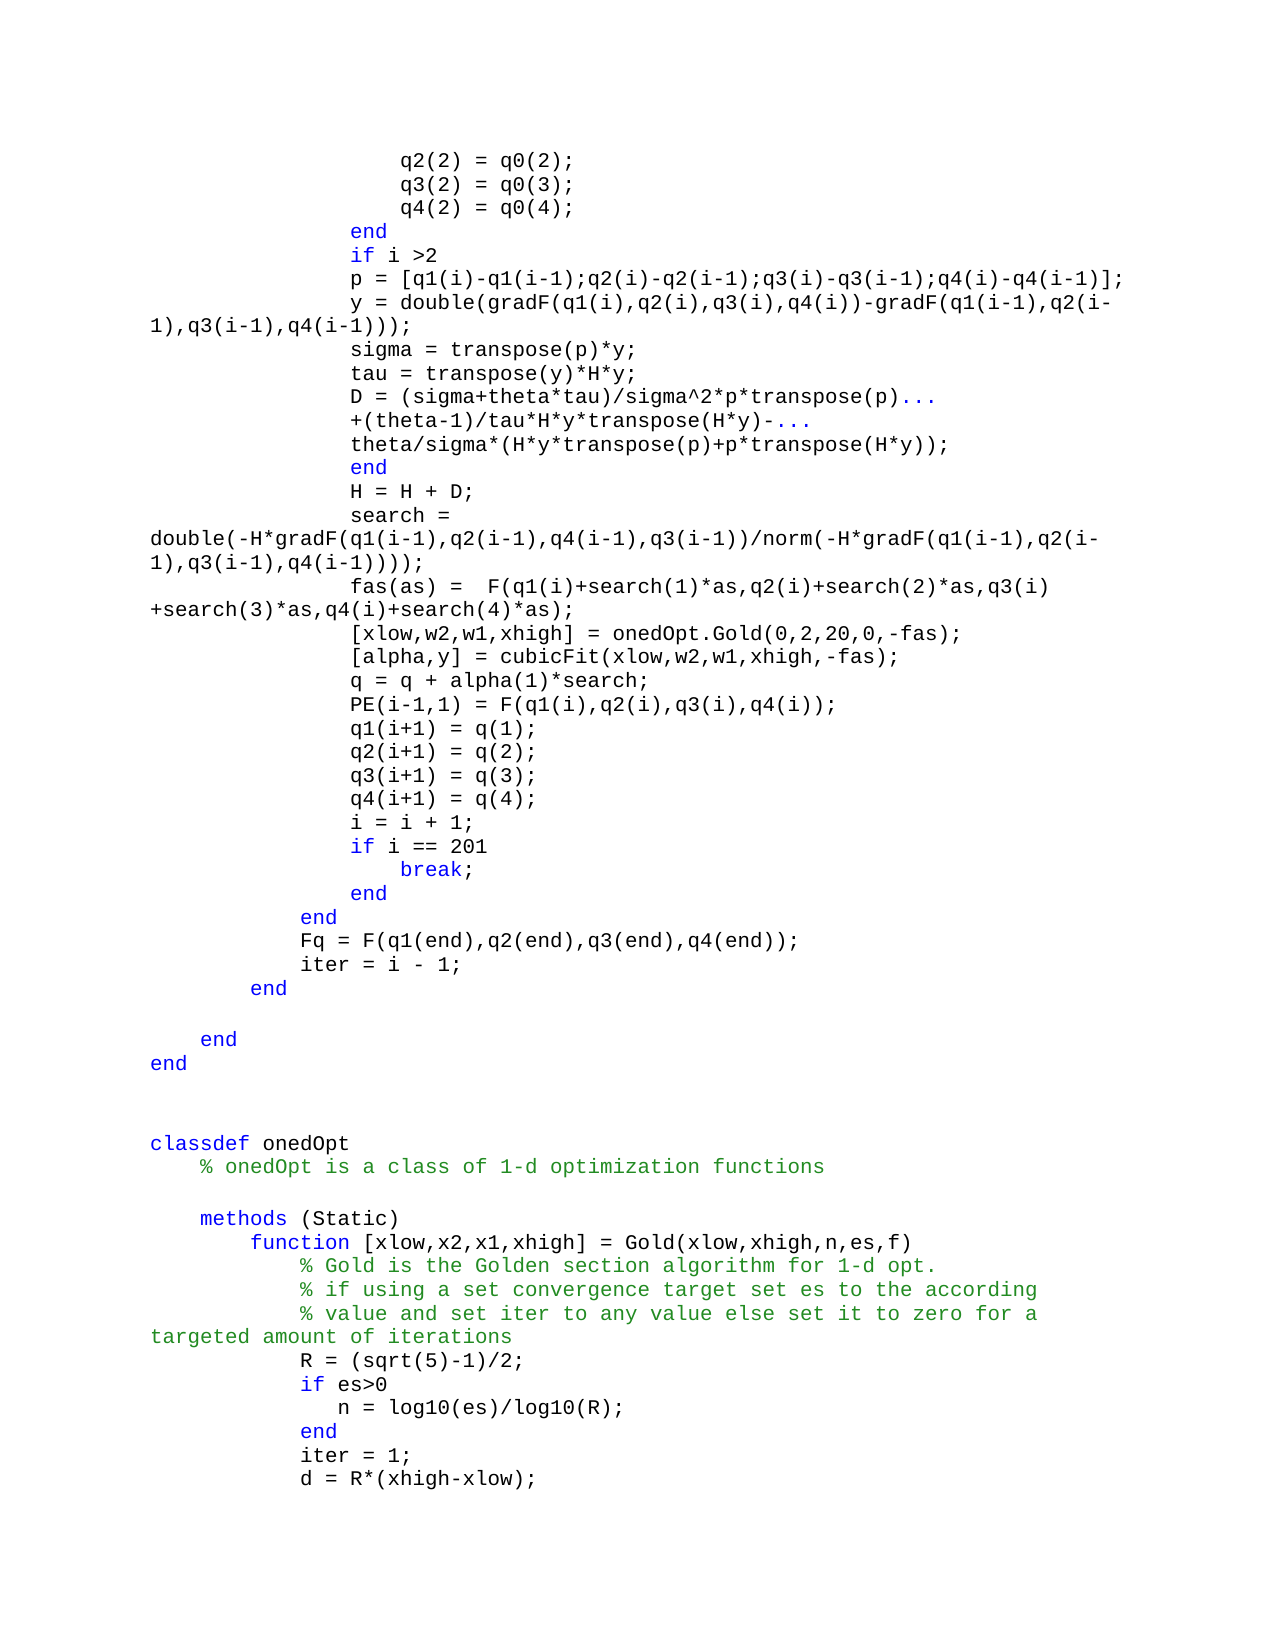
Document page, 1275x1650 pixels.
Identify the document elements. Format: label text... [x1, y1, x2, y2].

text [alpha,y] = cubicFit(xlow,w2,w1,xhigh,-fas); [150, 647, 1125, 670]
text q4(2) = q0(4); [150, 197, 1125, 221]
text y = double(gradF(q1(i),q2(i),q3(i),q4(i))-gradF(q1(i-1),q2(i-1),q3(i-1),q4(i-1))); [150, 292, 1125, 339]
text n = log10(es)/log10(R); [150, 1397, 1125, 1421]
text q3(i+1) = q(3); [150, 765, 1125, 788]
text methods (Static) [150, 1208, 1125, 1232]
text Fq = F(q1(end),q2(end),q3(end),q4(end)); [150, 930, 1125, 954]
text R = (sqrt(5)-1)/2; [150, 1350, 1125, 1374]
text tau = transpose(y)*H*y; [150, 363, 1125, 386]
text end [150, 221, 1125, 244]
text end [150, 907, 1125, 930]
text end [150, 457, 1125, 481]
text q2(2) = q0(2); [150, 150, 1125, 174]
text q = q + alpha(1)*search; [150, 670, 1125, 694]
text d = R*(xhigh-xlow); [150, 1468, 1125, 1492]
text iter = i - 1; [150, 954, 1125, 978]
text D = (sigma+theta*tau)/sigma^2*p*transpose(p)... [150, 386, 1125, 410]
text break; [150, 859, 1125, 883]
text end [150, 1053, 1125, 1077]
text q2(i+1) = q(2); [150, 741, 1125, 765]
text p = [q1(i)-q1(i-1);q2(i)-q2(i-1);q3(i)-q3(i-1);q4(i)-q4(i-1)]; [150, 268, 1125, 292]
text +(theta-1)/tau*H*y*transpose(H*y)-... [150, 410, 1125, 434]
text function [xlow,x2,x1,xhigh] = Gold(xlow,xhigh,n,es,f) [150, 1232, 1125, 1256]
text i = i + 1; [150, 812, 1125, 836]
text end [150, 883, 1125, 907]
text if i == 201 [150, 836, 1125, 859]
text % Gold is the Golden section algorithm for 1-d opt. [150, 1256, 1125, 1279]
text q4(i+1) = q(4); [150, 788, 1125, 812]
text end [150, 978, 1125, 1001]
text end [150, 1029, 1125, 1053]
text fas(as) = F(q1(i)+search(1)*as,q2(i)+search(2)*as,q3(i)+search(3)*as,q4(i)+search(4)*as); [150, 576, 1125, 623]
text q1(i+1) = q(1); [150, 717, 1125, 741]
text q3(2) = q0(3); [150, 174, 1125, 197]
text iter = 1; [150, 1445, 1125, 1468]
text % onedOpt is a class of 1-d optimization functions [150, 1157, 1125, 1180]
text theta/sigma*(H*y*transpose(p)+p*transpose(H*y)); [150, 434, 1125, 457]
text H = H + D; [150, 481, 1125, 505]
text if es>0 [150, 1374, 1125, 1397]
text end [150, 1421, 1125, 1445]
text classdef onedOpt [150, 1133, 1125, 1157]
text % if using a set convergence target set es to the according [150, 1279, 1125, 1303]
text [xlow,w2,w1,xhigh] = onedOpt.Gold(0,2,20,0,-fas); [150, 623, 1125, 647]
text sigma = transpose(p)*y; [150, 339, 1125, 363]
text if i >2 [150, 244, 1125, 268]
text PE(i-1,1) = F(q1(i),q2(i),q3(i),q4(i)); [150, 694, 1125, 717]
text % value and set iter to any value else set it to zero for a targeted amount of iterations [150, 1303, 1125, 1350]
text search = double(-H*gradF(q1(i-1),q2(i-1),q4(i-1),q3(i-1))/norm(-H*gradF(q1(i-1),q2(i-1),q3(i-1),q4(i-1)))); [150, 505, 1125, 576]
